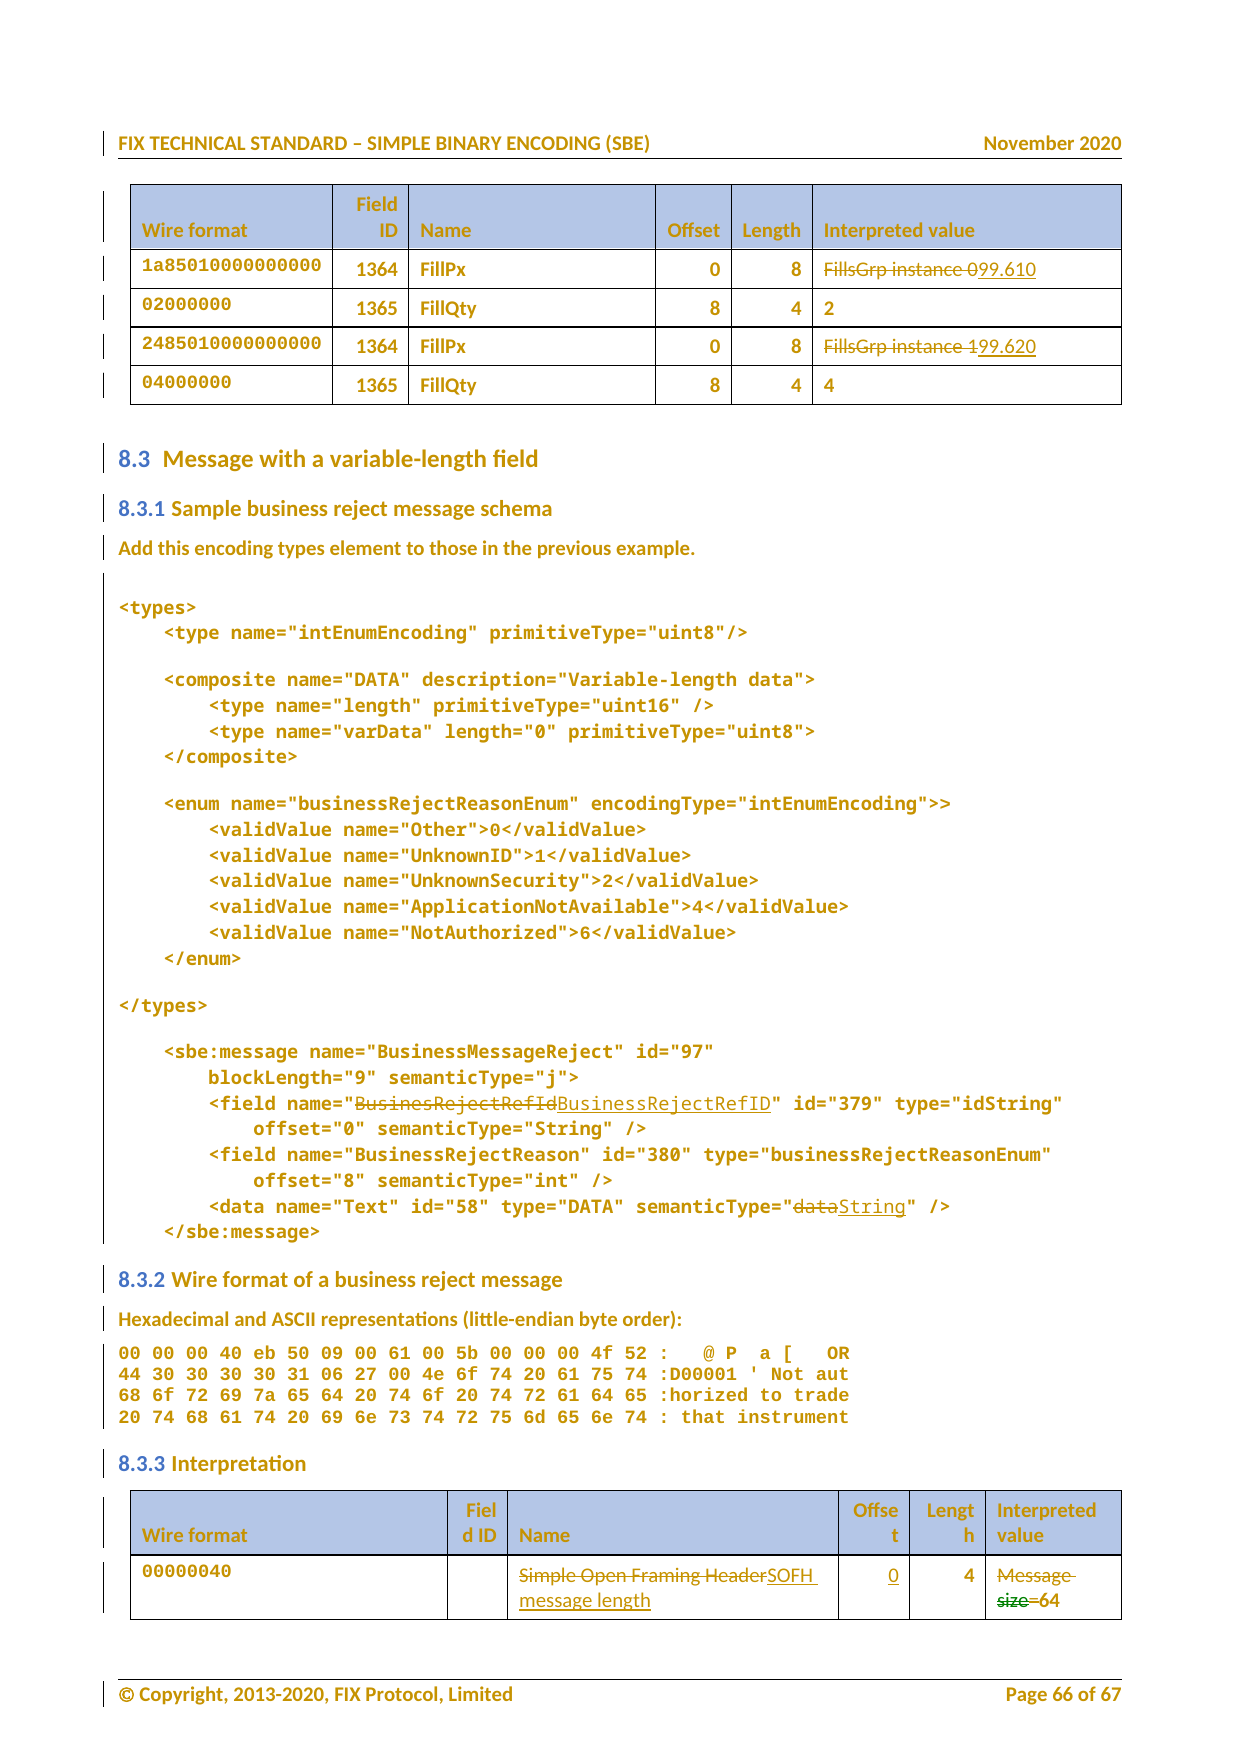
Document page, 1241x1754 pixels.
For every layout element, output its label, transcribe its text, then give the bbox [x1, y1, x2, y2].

table_cell [448, 1556, 507, 1619]
text Hexadecimal and ASCII representations (little-endian byte order): [118, 1306, 1122, 1331]
table_header Interpreted value [813, 185, 1121, 248]
table_cell 8 [732, 250, 812, 287]
table_cell [813, 250, 1121, 287]
table_header Name [409, 185, 655, 248]
table_cell FillQty [409, 366, 655, 404]
table_cell 0 [656, 328, 731, 365]
table_cell 0 [656, 250, 731, 287]
table_cell FillQty [409, 289, 655, 326]
table_cell 8 [656, 366, 731, 404]
table_cell 1364 [333, 328, 408, 365]
subtitle Sample business reject message schema [118, 494, 1122, 522]
subtitle Message with a variable-length field [118, 443, 1122, 473]
table_cell 1364 [333, 250, 408, 287]
text <types> <type name="intEnumEncoding" primitiveType="uint8"/> <composite name="DATA" description="Variable-length data"> <type name="length" primitiveType="uint16" /> <type name="varData" length="0" primitiveType="uint8"> </composite> <enum name="businessRejectReasonEnum" encodingType="intEnumEncoding">> <validValue name="Other">0</validValue> <validValue name="UnknownID">1</validValue> <validValue name="UnknownSecurity">2</validValue> <validValue name="ApplicationNotAvailable">4</validValue> <validValue name="NotAuthorized">6</validValue> </enum> </types> <sbe:message name="BusinessMessageReject" id="97" blockLength="9" semanticType="j"> <field name="" id="379" type="idString" offset="0" semanticType="String" /> <field name="BusinessRejectReason" id="380" type="businessRejectReasonEnum" offset="8" semanticType="int" /> <data name="Text" id="58" type="DATA" semanticType="" /> </sbe:message> [118, 573, 1122, 1244]
table_cell FillPx [409, 250, 655, 287]
table_cell FillPx [409, 328, 655, 365]
table_header Offset [839, 1491, 909, 1554]
table_cell 64 [986, 1556, 1121, 1619]
table_cell 00000040 [131, 1556, 447, 1619]
table_header Field ID [333, 185, 408, 248]
table_header Length [910, 1491, 985, 1554]
table_header Field ID [448, 1491, 507, 1554]
table_header Length [732, 185, 812, 248]
table_header Offset [656, 185, 731, 248]
text 00 00 00 40 eb 50 09 00 61 00 5b 00 00 00 4f 52 : @ P a [ OR 44 30 30 30 30 31 06 27 00 4e 6f 74 20 61 75 74 :D00001 ' Not aut 68 6f 72 69 7a 65 64 20 74 6f 20 74 72 61 64 65 :horized to trade 20 74 68 61 74 20 69 6e 73 74 72 75 6d 65 6e 74 : that instrument [118, 1344, 1122, 1429]
table_cell 1a85010000000000 [131, 250, 332, 287]
table_cell 02000000 [131, 289, 332, 326]
table_cell 8 [732, 328, 812, 365]
table_cell [508, 1556, 838, 1619]
table_header Wire format [131, 185, 332, 248]
table_header Name [508, 1491, 838, 1554]
table_cell 2 [813, 289, 1121, 326]
table_header Wire format [131, 1491, 447, 1554]
table_cell 1365 [333, 366, 408, 404]
table_cell [839, 1556, 909, 1619]
subtitle Interpretation [118, 1449, 1122, 1477]
text Add this encoding types element to those in the previous example. [118, 535, 1122, 560]
table_cell 4 [813, 366, 1121, 404]
table_cell 1365 [333, 289, 408, 326]
table_header Interpreted value [986, 1491, 1121, 1554]
table_cell 04000000 [131, 366, 332, 404]
table_cell 8 [656, 289, 731, 326]
table_cell [813, 328, 1121, 365]
table_cell 4 [910, 1556, 985, 1619]
table_cell 4 [732, 366, 812, 404]
table_cell 2485010000000000 [131, 328, 332, 365]
table_cell 4 [732, 289, 812, 326]
subtitle Wire format of a business reject message [118, 1265, 1122, 1293]
